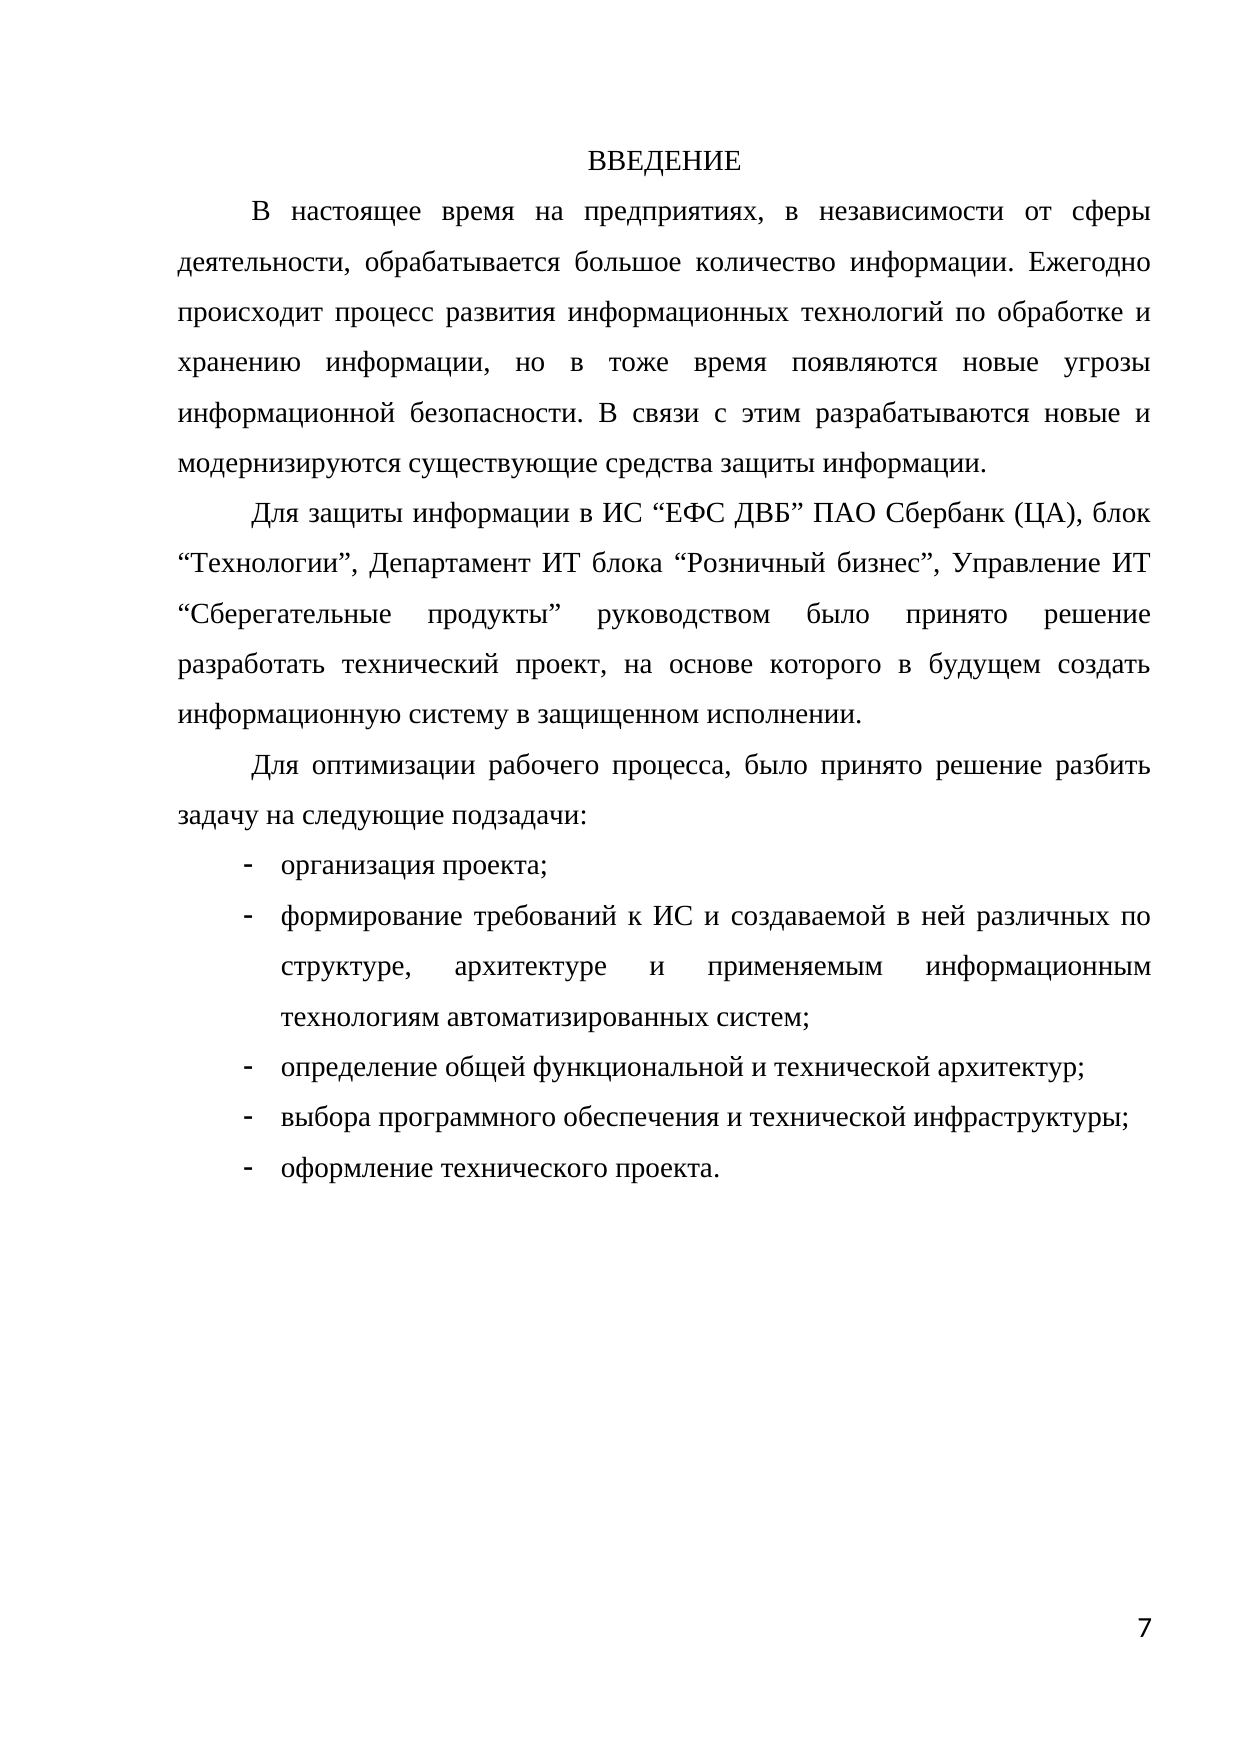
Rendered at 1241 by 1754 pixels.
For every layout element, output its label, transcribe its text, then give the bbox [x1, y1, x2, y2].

text Для защиты информации в ИС “ЕФС ДВБ” ПАО Сбербанк (ЦА), блок “Технологии”, Департамент ИТ блока “Розничный бизнес”, Управление ИТ “Сберегательные продукты” руководством было принято решение разработать технический проект, на основе которого в будущем создать информационную систему в защищенном исполнении. [177, 495, 1152, 730]
text В настоящее время на предприятиях, в независимости от сферы деятельности, обрабатывается большое количество информации. Ежегодно происходит процесс развития информационных технологий по обработке и хранению информации, но в тоже время появляются новые угрозы информационной безопасности. В связи с этим разрабатываются новые и модернизируются существующие средства защиты информации. [177, 193, 1152, 478]
list оформление технического проекта. [243, 1150, 1152, 1183]
list выбора программного обеспечения и технической инфраструктуры; [243, 1099, 1152, 1133]
list определение общей функциональной и технической архитектур; [243, 1049, 1152, 1083]
list организация проекта; [243, 847, 1152, 881]
list формирование требований к ИС и создаваемой в ней различных по структуре, архитектуре и применяемым информационным технологиям автоматизированных систем; [243, 898, 1152, 1032]
text Для оптимизации рабочего процесса, было принято решение разбить задачу на следующие подзадачи: [177, 747, 1152, 831]
subtitle ВВЕДЕНИЕ [177, 143, 1152, 177]
